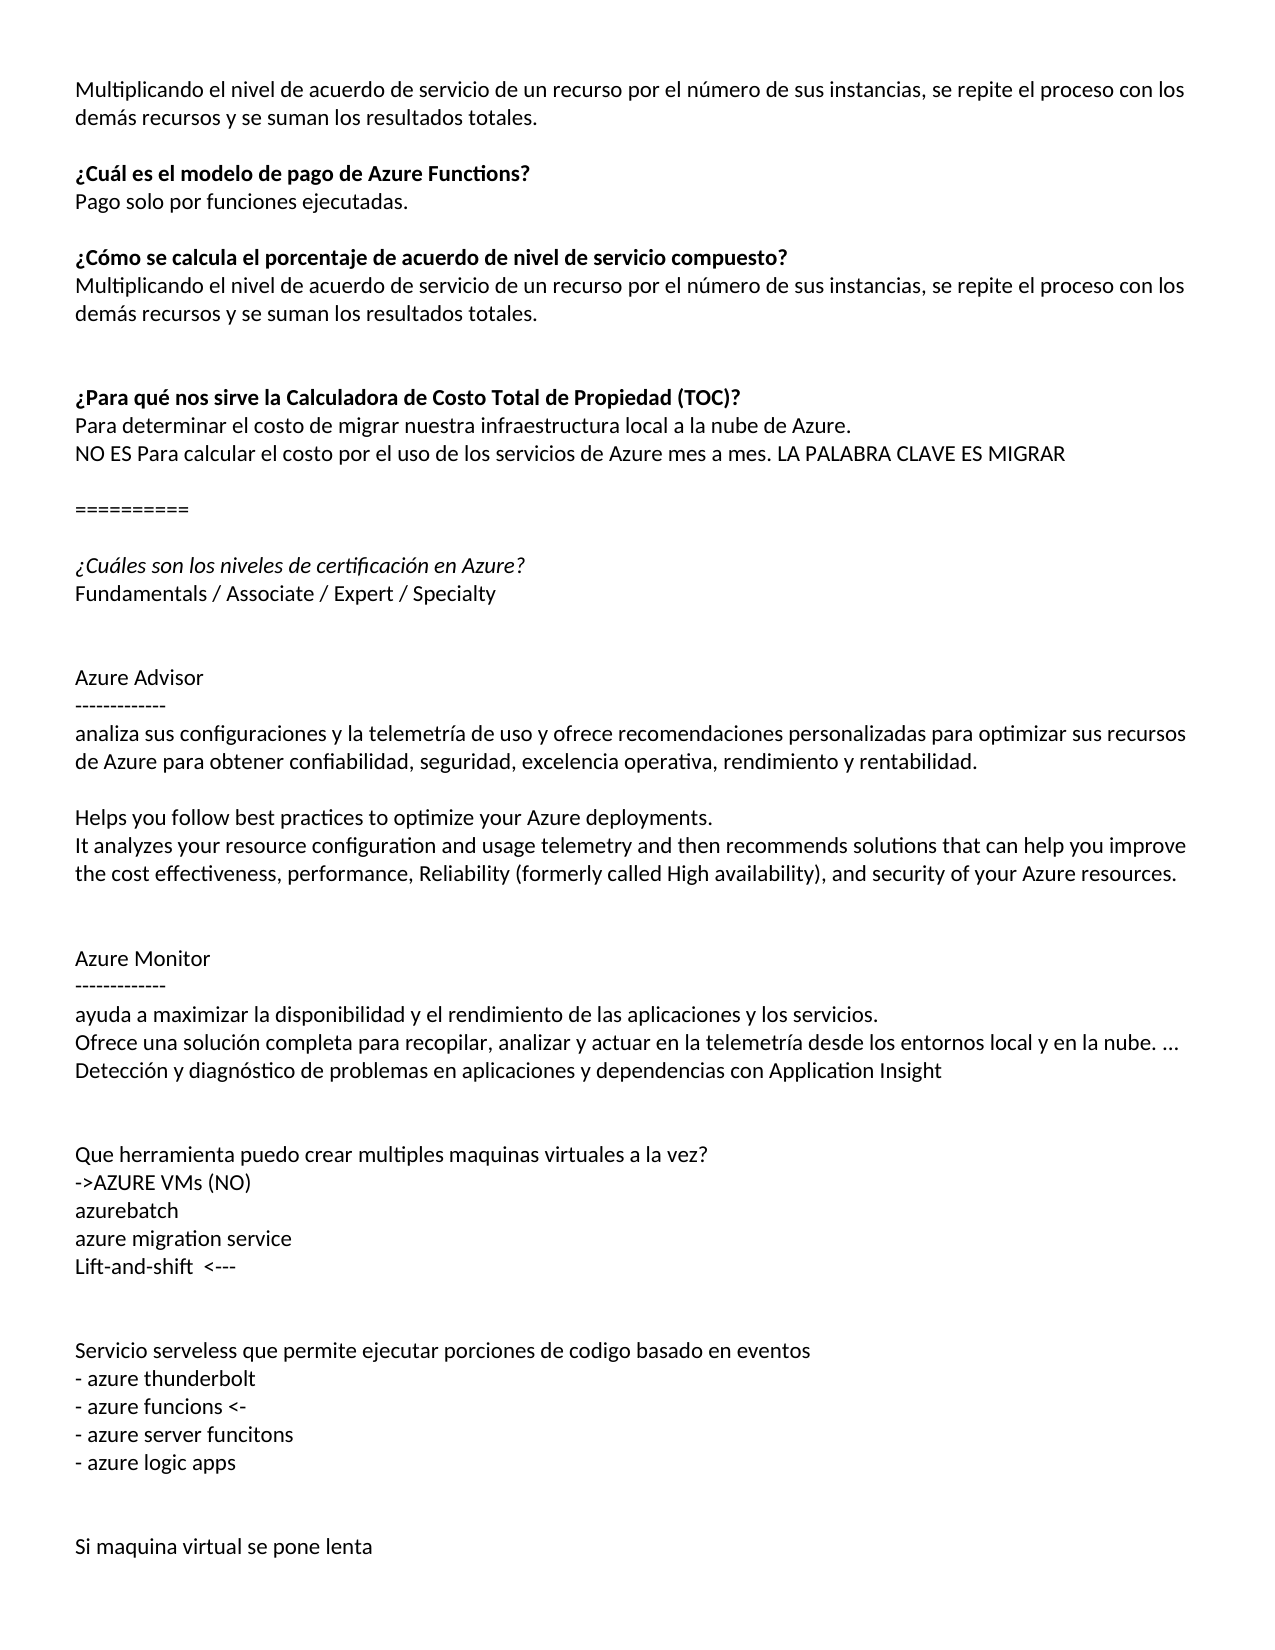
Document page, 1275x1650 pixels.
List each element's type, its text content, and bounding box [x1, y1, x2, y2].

text Fundamentals / Associate / Expert / Specialty [75, 579, 1200, 607]
text Si maquina virtual se pone lenta [75, 1532, 1200, 1560]
text Detección y diagnóstico de problemas en aplicaciones y dependencias con Application Insight [75, 1056, 1200, 1084]
text - azure server funcitons [75, 1420, 1200, 1448]
text Multiplicando el nivel de acuerdo de servicio de un recurso por el número de sus instancias, se repite el proceso con los demás recursos y se suman los resultados totales. [75, 75, 1200, 131]
text ========== [75, 495, 1200, 523]
text Servicio serveless que permite ejecutar porciones de codigo basado en eventos [75, 1336, 1200, 1364]
text azurebatch [75, 1196, 1200, 1224]
text Multiplicando el nivel de acuerdo de servicio de un recurso por el número de sus instancias, se repite el proceso con los demás recursos y se suman los resultados totales. [75, 271, 1200, 327]
text Pago solo por funciones ejecutadas. [75, 187, 1200, 215]
text - azure funcions <- [75, 1392, 1200, 1420]
text Que herramienta puedo crear multiples maquinas virtuales a la vez? [75, 1140, 1200, 1168]
text ------------- [75, 972, 1200, 1000]
text ¿Para qué nos sirve la Calculadora de Costo Total de Propiedad (TOC)? [75, 383, 1200, 411]
text azure migration service [75, 1224, 1200, 1252]
text ayuda a maximizar la disponibilidad y el rendimiento de las aplicaciones y los servicios. [75, 1000, 1200, 1028]
text Helps you follow best practices to optimize your Azure deployments. [75, 803, 1200, 832]
text - azure thunderbolt [75, 1364, 1200, 1392]
text Lift-and-shift <--- [75, 1252, 1200, 1280]
text Para determinar el costo de migrar nuestra infraestructura local a la nube de Azure. [75, 411, 1200, 439]
text It analyzes your resource configuration and usage telemetry and then recommends solutions that can help you improve the cost effectiveness, performance, Reliability (formerly called High availability), and security of your Azure resources. [75, 832, 1200, 888]
text ------------- [75, 691, 1200, 719]
text NO ES Para calcular el costo por el uso de los servicios de Azure mes a mes. LA PALABRA CLAVE ES MIGRAR [75, 439, 1200, 467]
text Azure Monitor [75, 944, 1200, 972]
text analiza sus configuraciones y la telemetría de uso y ofrece recomendaciones personalizadas para optimizar sus recursos de Azure para obtener confiabilidad, seguridad, excelencia operativa, rendimiento y rentabilidad. [75, 719, 1200, 776]
text - azure logic apps [75, 1448, 1200, 1476]
text Ofrece una solución completa para recopilar, analizar y actuar en la telemetría desde los entornos local y en la nube. ... [75, 1028, 1200, 1056]
text ¿Cuáles son los niveles de certificación en Azure? [75, 551, 1200, 579]
text ->AZURE VMs (NO) [75, 1168, 1200, 1196]
text ¿Cuál es el modelo de pago de Azure Functions? [75, 159, 1200, 187]
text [75, 243, 1200, 271]
text Azure Advisor [75, 663, 1200, 691]
